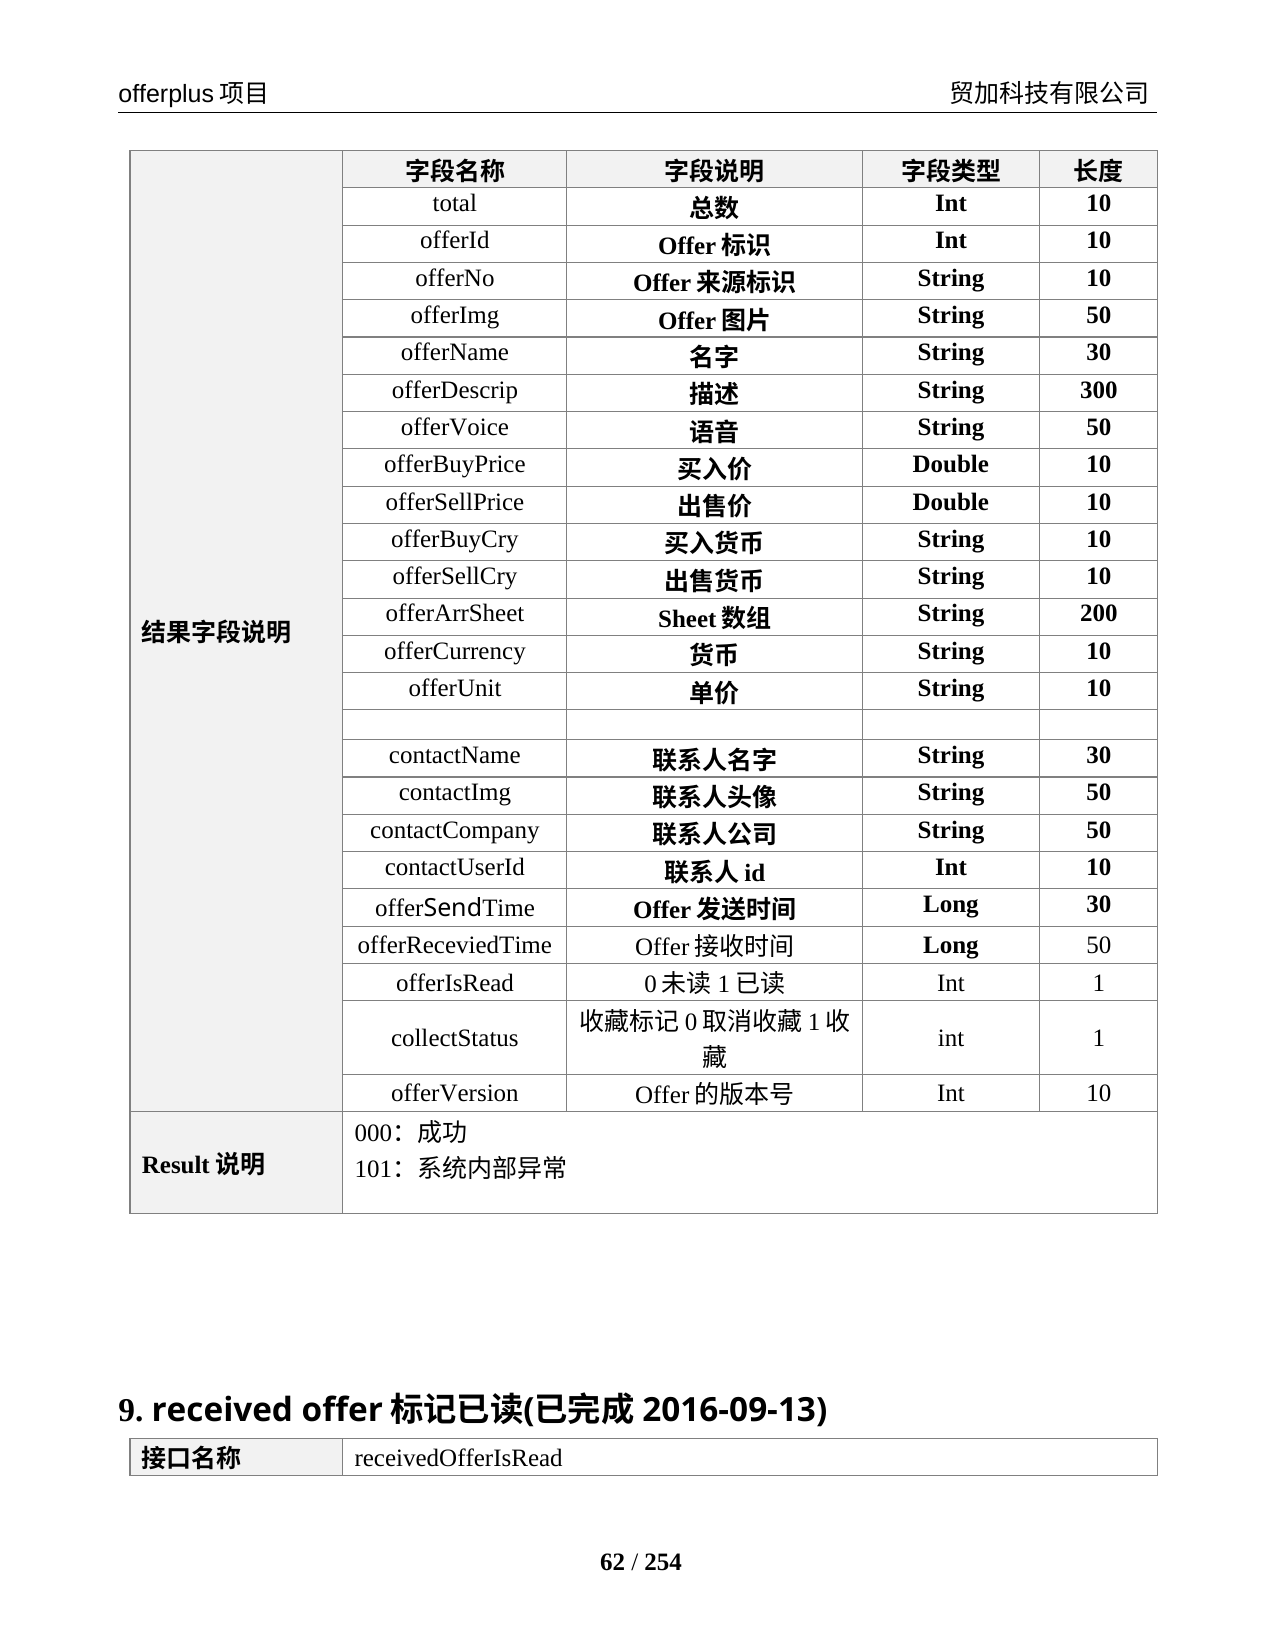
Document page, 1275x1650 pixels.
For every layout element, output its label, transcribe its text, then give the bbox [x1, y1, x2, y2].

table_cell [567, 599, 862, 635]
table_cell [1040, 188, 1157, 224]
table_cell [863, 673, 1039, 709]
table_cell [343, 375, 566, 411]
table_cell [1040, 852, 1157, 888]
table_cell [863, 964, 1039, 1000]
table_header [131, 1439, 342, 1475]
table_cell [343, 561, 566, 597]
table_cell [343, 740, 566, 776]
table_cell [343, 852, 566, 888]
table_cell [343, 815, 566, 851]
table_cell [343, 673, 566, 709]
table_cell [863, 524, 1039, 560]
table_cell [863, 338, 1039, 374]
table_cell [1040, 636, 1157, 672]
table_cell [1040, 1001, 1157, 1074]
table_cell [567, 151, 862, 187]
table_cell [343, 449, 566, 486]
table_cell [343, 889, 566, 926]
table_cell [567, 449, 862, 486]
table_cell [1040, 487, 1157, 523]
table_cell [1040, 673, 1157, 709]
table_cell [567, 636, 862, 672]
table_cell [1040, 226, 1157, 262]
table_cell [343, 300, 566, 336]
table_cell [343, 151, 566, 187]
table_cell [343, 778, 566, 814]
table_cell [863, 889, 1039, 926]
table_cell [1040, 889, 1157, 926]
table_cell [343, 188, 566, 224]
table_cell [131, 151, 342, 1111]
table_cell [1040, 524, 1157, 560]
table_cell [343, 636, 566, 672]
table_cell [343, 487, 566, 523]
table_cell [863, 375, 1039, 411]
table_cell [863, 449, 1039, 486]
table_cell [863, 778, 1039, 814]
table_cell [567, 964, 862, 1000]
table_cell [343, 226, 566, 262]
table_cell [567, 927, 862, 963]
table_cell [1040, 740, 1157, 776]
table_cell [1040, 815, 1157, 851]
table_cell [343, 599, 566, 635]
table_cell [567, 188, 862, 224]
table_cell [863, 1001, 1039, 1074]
subtitle received offer标记已读(已完成 2016-09-13) [118, 1383, 1157, 1432]
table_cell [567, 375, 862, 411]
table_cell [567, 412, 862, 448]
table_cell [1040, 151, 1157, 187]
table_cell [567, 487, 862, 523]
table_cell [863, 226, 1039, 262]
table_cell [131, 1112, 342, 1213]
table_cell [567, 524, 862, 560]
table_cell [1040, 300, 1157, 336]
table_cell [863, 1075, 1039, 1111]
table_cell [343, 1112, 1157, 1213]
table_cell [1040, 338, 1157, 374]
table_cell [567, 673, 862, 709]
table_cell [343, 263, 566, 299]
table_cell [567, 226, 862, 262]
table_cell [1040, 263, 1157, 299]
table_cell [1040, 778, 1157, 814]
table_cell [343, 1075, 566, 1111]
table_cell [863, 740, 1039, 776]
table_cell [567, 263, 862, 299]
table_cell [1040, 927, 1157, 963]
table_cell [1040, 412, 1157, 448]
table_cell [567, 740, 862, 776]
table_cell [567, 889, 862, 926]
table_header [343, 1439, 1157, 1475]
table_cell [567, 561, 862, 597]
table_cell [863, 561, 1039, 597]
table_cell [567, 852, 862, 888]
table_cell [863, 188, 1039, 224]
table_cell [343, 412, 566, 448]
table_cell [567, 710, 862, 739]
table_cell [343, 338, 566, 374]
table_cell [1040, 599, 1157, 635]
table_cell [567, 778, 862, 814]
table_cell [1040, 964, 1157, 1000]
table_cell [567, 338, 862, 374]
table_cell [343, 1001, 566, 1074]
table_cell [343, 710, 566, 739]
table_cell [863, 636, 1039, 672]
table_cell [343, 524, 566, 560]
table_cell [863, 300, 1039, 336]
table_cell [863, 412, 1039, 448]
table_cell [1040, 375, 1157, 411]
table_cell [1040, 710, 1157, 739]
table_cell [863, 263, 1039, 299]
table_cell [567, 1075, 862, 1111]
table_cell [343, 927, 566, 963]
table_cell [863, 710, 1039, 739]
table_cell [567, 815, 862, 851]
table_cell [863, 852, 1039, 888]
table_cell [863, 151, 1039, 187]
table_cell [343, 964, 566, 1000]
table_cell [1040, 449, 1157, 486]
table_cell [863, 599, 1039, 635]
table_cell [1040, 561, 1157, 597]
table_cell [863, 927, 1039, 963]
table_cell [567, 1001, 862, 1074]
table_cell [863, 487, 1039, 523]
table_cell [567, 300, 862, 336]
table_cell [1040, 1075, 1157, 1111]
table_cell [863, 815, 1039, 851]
